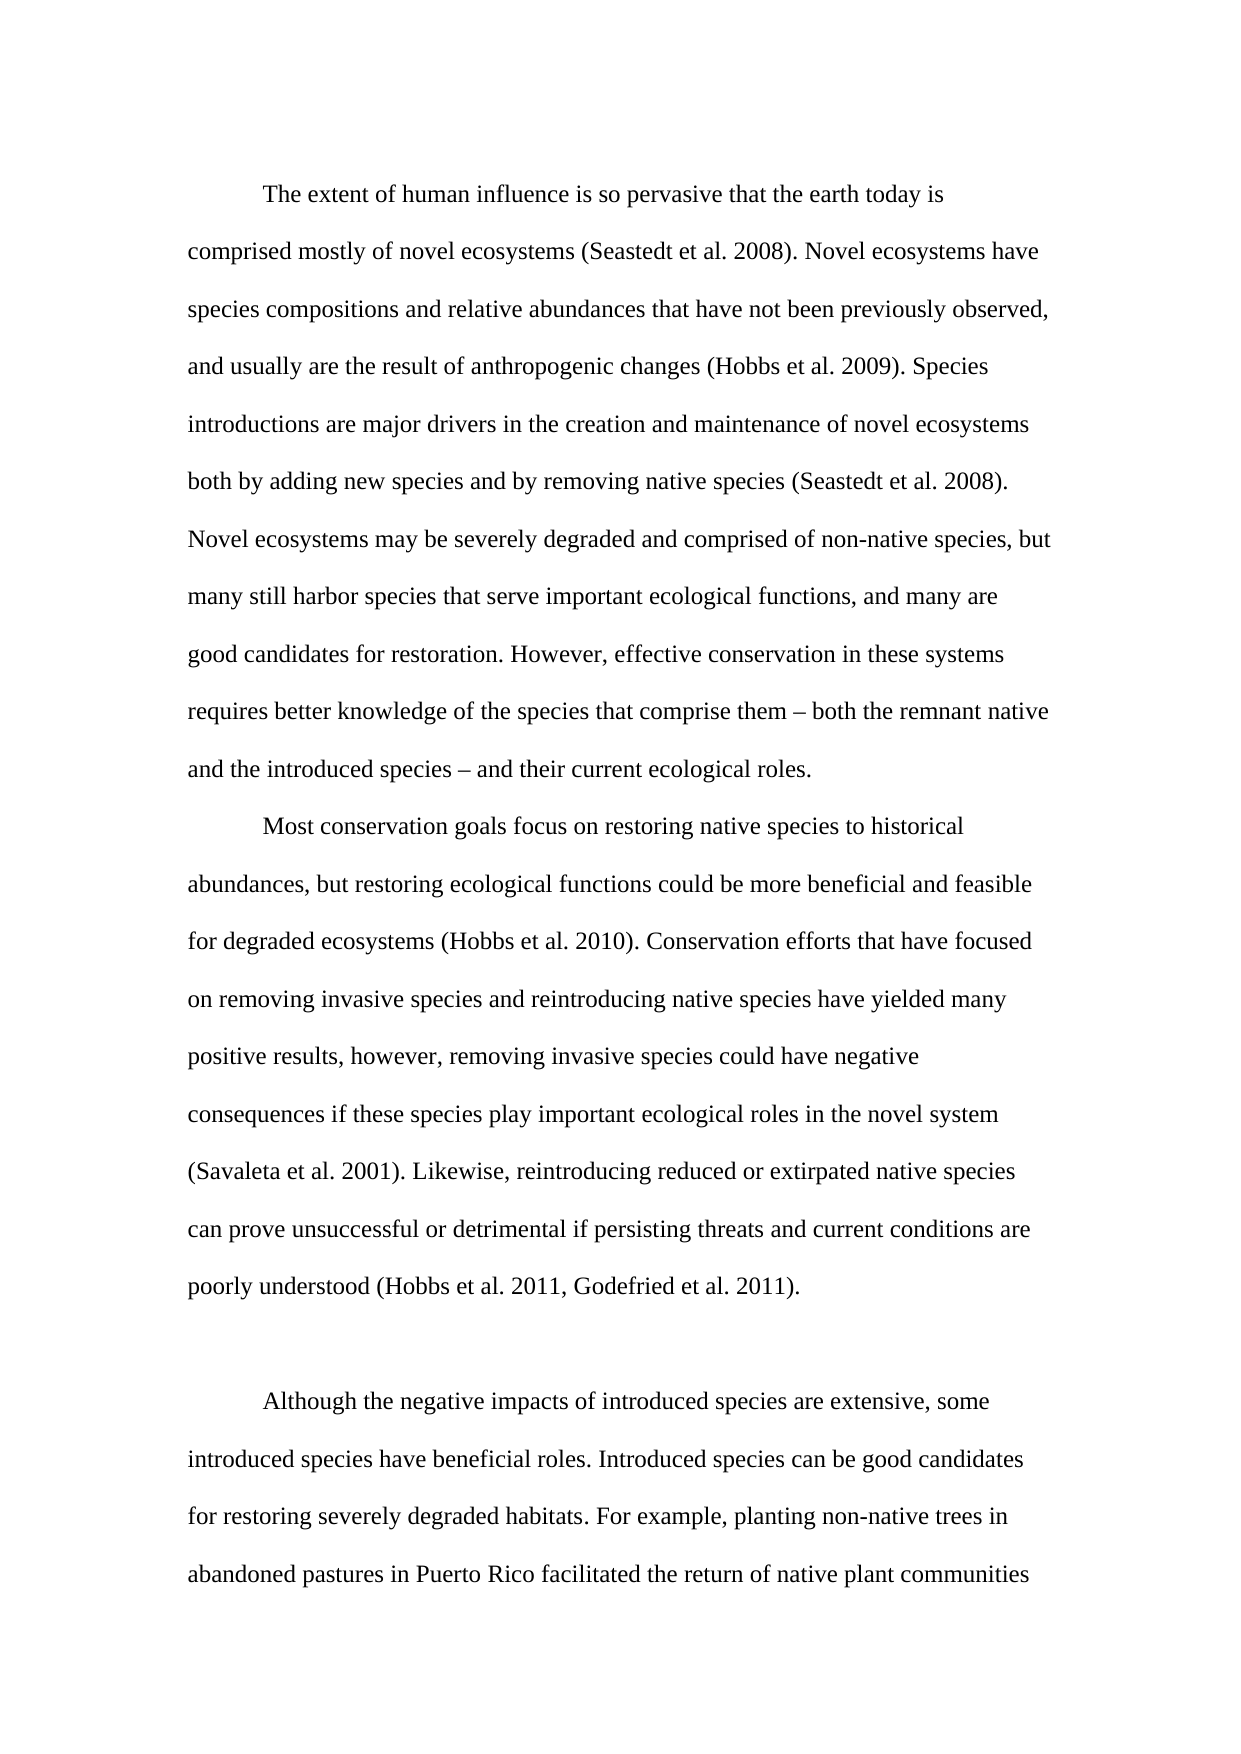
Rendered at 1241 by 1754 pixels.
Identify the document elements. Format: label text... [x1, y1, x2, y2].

text Most conservation goals focus on restoring native species to historical abundances, but restoring ecological functions could be more beneficial and feasible for degraded ecosystems (Hobbs et al. 2010). Conservation efforts that have focused on removing invasive species and reintroducing native species have yielded many positive results, however, removing invasive species could have negative consequences if these species play important ecological roles in the novel system (Savaleta et al. 2001). Likewise, reintroducing reduced or extirpated native species can prove unsuccessful or detrimental if persisting threats and current conditions are poorly understood (Hobbs et al. 2011, Godefried et al. 2011). [187, 811, 1053, 1300]
text The extent of human influence is so pervasive that the earth today is comprised mostly of novel ecosystems (Seastedt et al. 2008). Novel ecosystems have species compositions and relative abundances that have not been previously observed, and usually are the result of anthropogenic changes (Hobbs et al. 2009). Species introductions are major drivers in the creation and maintenance of novel ecosystems both by adding new species and by removing native species (Seastedt et al. 2008). Novel ecosystems may be severely degraded and comprised of non-native species, but many still harbor species that serve important ecological functions, and many are good candidates for restoration. However, effective conservation in these systems requires better knowledge of the species that comprise them – both the remnant native and the introduced species – and their current ecological roles. [187, 179, 1053, 782]
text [187, 1386, 1053, 1587]
